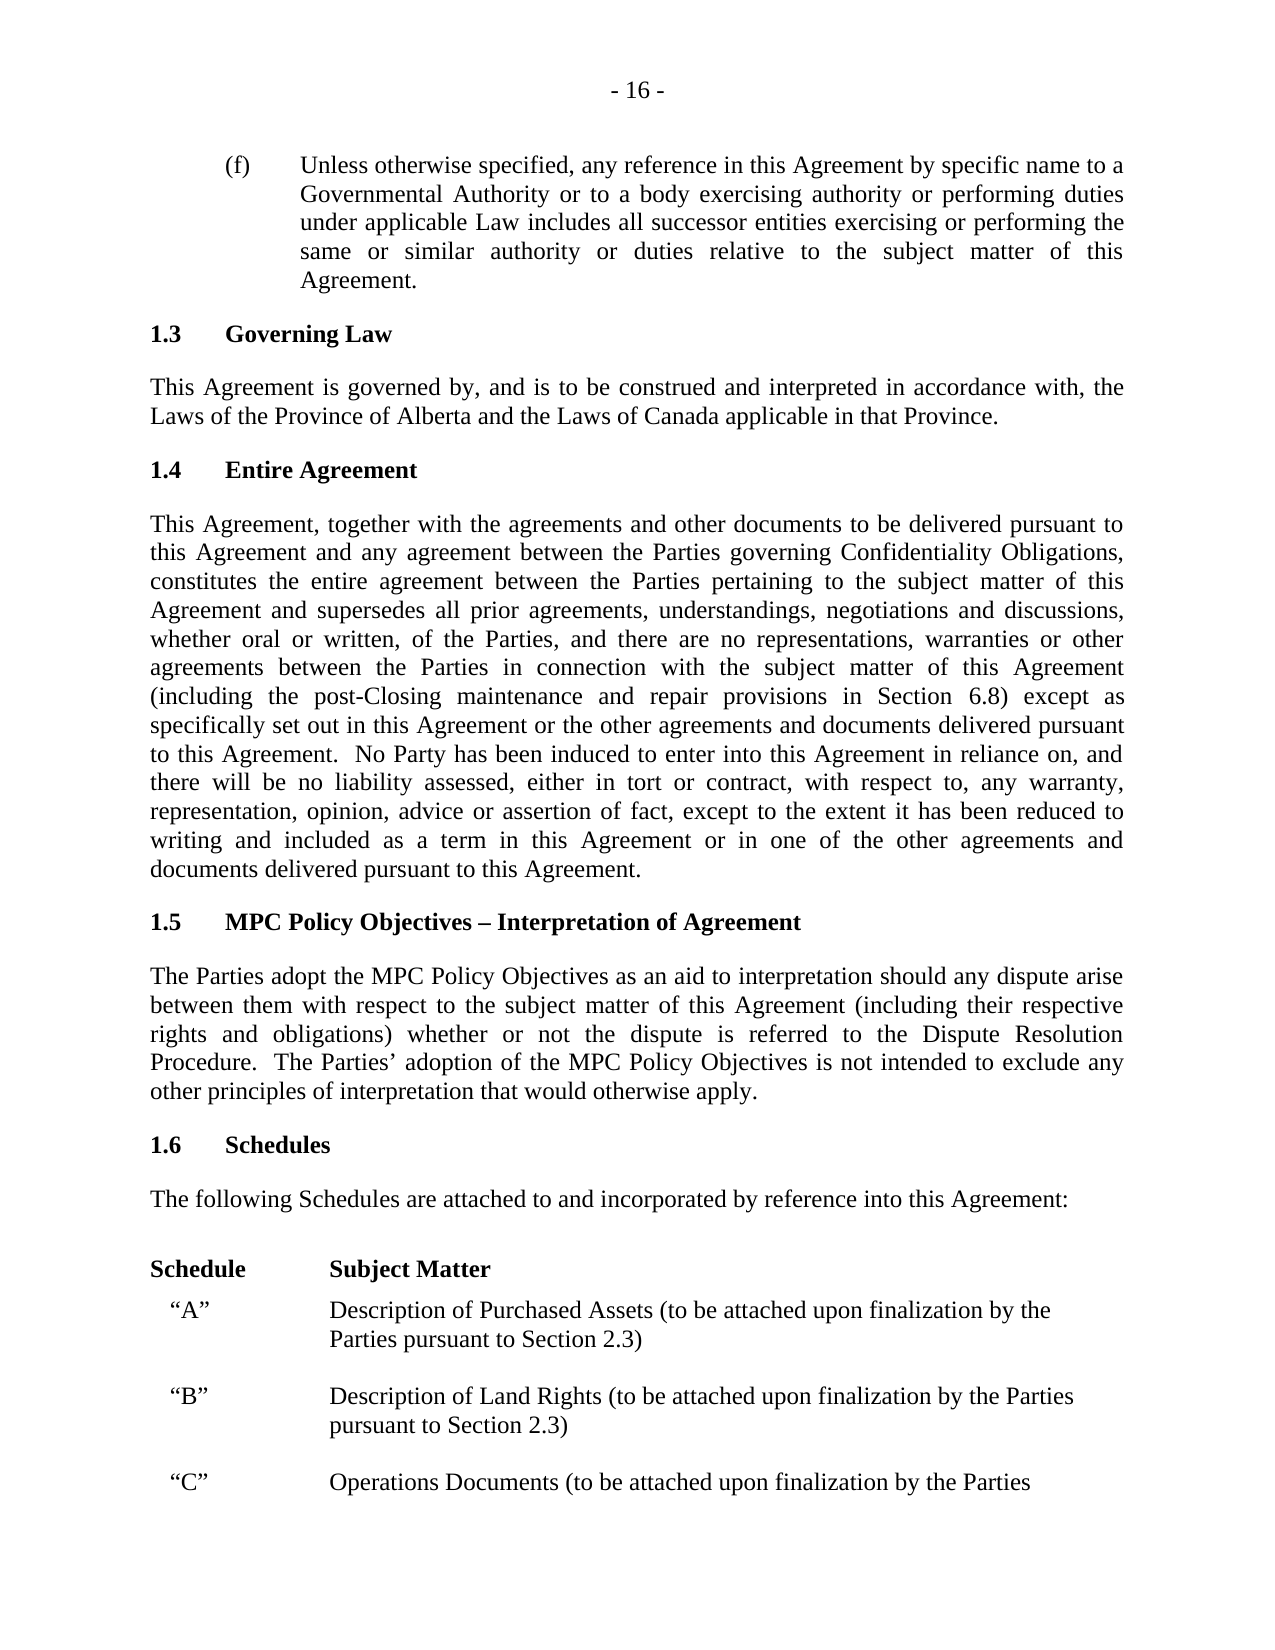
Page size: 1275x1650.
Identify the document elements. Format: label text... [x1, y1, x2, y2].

table_header Subject Matter [318, 1241, 1129, 1295]
table_header Schedule [139, 1241, 318, 1295]
text The following Schedules are attached to and incorporated by reference into this Agreement: [150, 1184, 1125, 1212]
text This Agreement is governed by, and is to be construed and interpreted in accordance with, the Laws of the Province of Alberta and the Laws of Canada applicable in that Province. [150, 372, 1125, 430]
table_cell “C” [139, 1468, 318, 1496]
text Entire Agreement [150, 455, 1125, 484]
table_cell “A” [139, 1295, 318, 1381]
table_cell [318, 1468, 1129, 1496]
text MPC Policy Objectives – Interpretation of Agreement [150, 907, 1125, 936]
text Schedules [150, 1130, 1125, 1159]
text Unless otherwise specified, any reference in this Agreement by specific name to a Governmental Authority or to a body exercising authority or performing duties under applicable Law includes all successor entities exercising or performing the same or similar authority or duties relative to the subject matter of this Agreement. [225, 150, 1125, 294]
text This Agreement, together with the agreements and other documents to be delivered pursuant to this Agreement and any agreement between the Parties governing Confidentiality Obligations, constitutes the entire agreement between the Parties pertaining to the subject matter of this Agreement and supersedes all prior agreements, understandings, negotiations and discussions, whether oral or written, of the Parties, and there are no representations, warranties or other agreements between the Parties in connection with the subject matter of this Agreement (including the post-Closing maintenance and repair provisions in Section 6.8) except as specifically set out in this Agreement or the other agreements and documents delivered pursuant to this Agreement. No Party has been induced to enter into this Agreement in reliance on, and there will be no liability assessed, either in tort or contract, with respect to, any warranty, representation, opinion, advice or assertion of fact, except to the extent it has been reduced to writing and included as a term in this Agreement or in one of the other agreements and documents delivered pursuant to this Agreement. [150, 509, 1125, 882]
text The Parties adopt the MPC Policy Objectives as an aid to interpretation should any dispute arise between them with respect to the subject matter of this Agreement (including their respective rights and obligations) whether or not the dispute is referred to the Dispute Resolution Procedure. The Parties’ adoption of the MPC Policy Objectives is not intended to exclude any other principles of interpretation that would otherwise apply. [150, 961, 1125, 1105]
table_cell “B” [139, 1381, 318, 1467]
text Governing Law [150, 319, 1125, 347]
